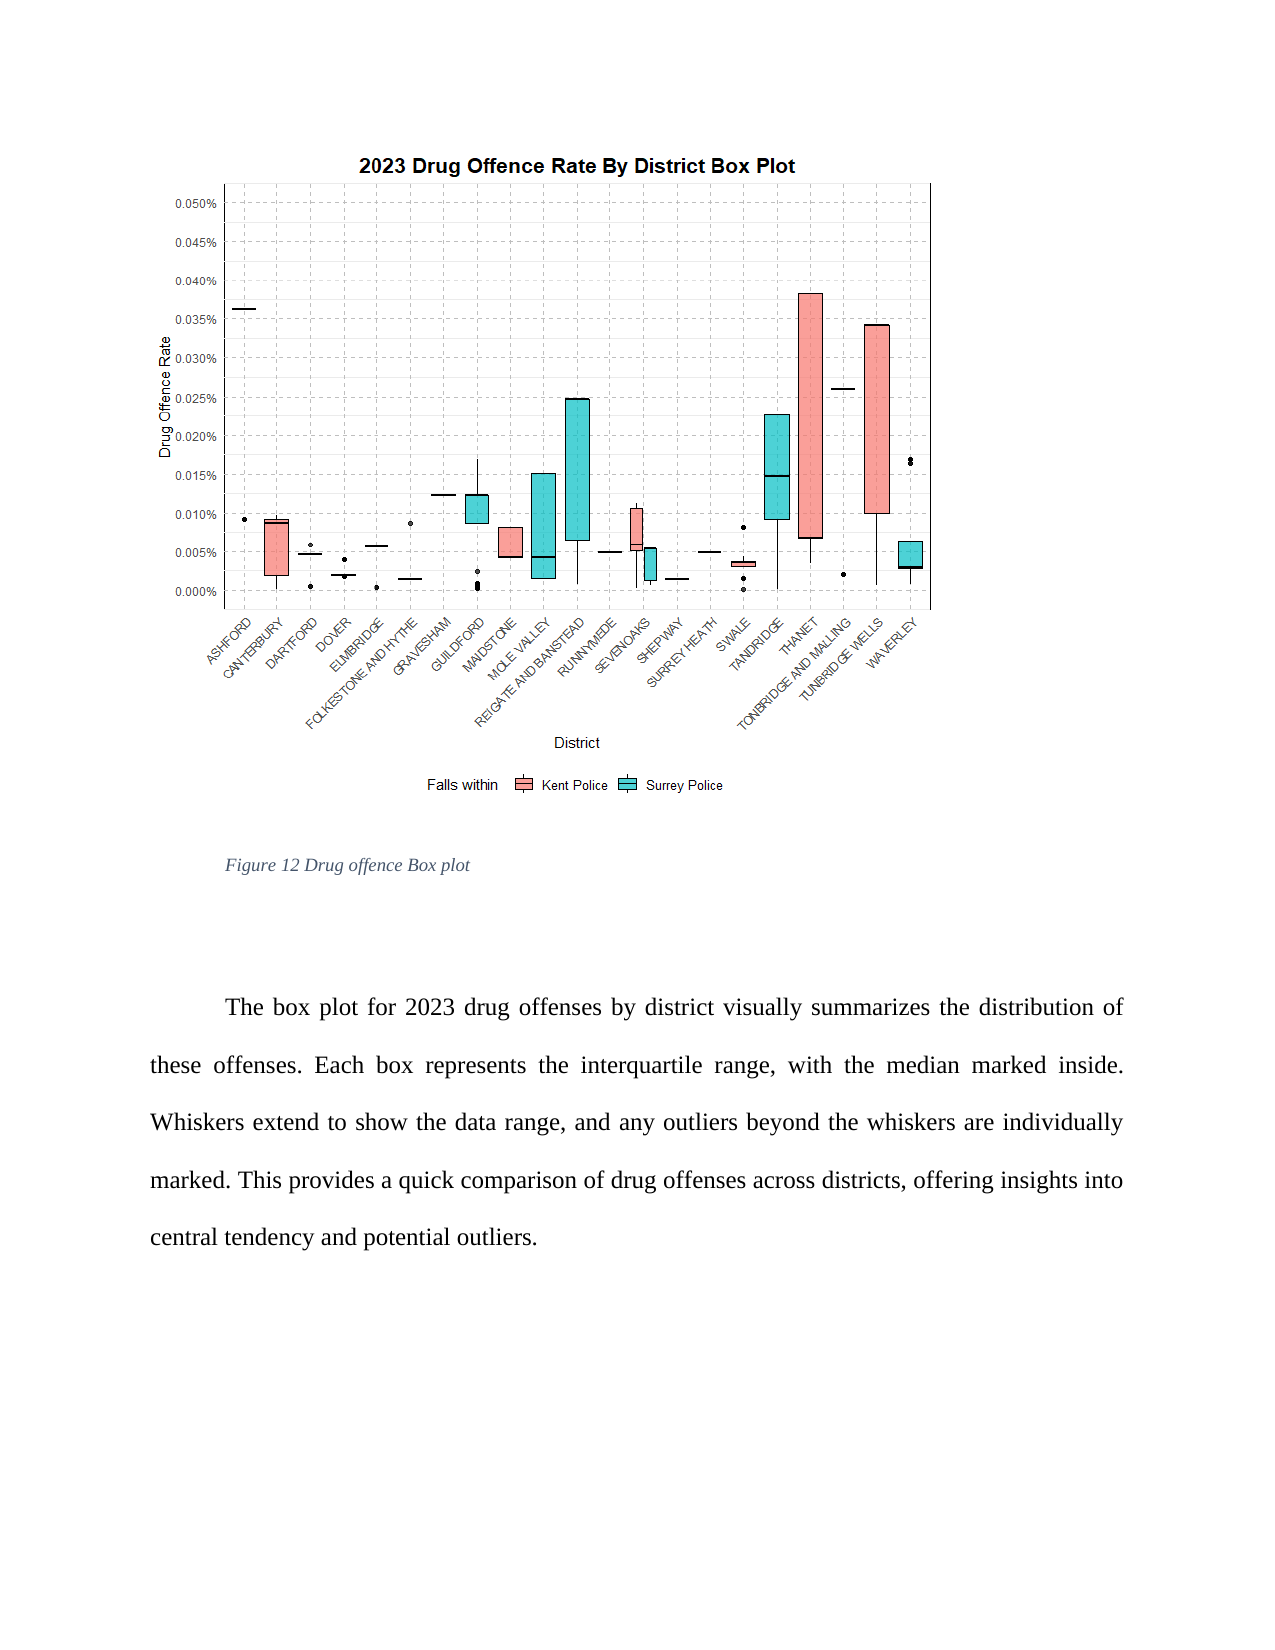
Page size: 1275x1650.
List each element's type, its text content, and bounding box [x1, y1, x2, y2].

text Figure 12 Drug offence Box plot [150, 854, 1125, 876]
picture [150, 150, 937, 809]
text The box plot for 2023 drug offenses by district visually summarizes the distribution of these offenses. Each box represents the interquartile range, with the median marked inside. Whiskers extend to show the data range, and any outliers beyond the whiskers are individually marked. This provides a quick comparison of drug offenses across districts, offering insights into central tendency and potential outliers. [150, 992, 1125, 1251]
